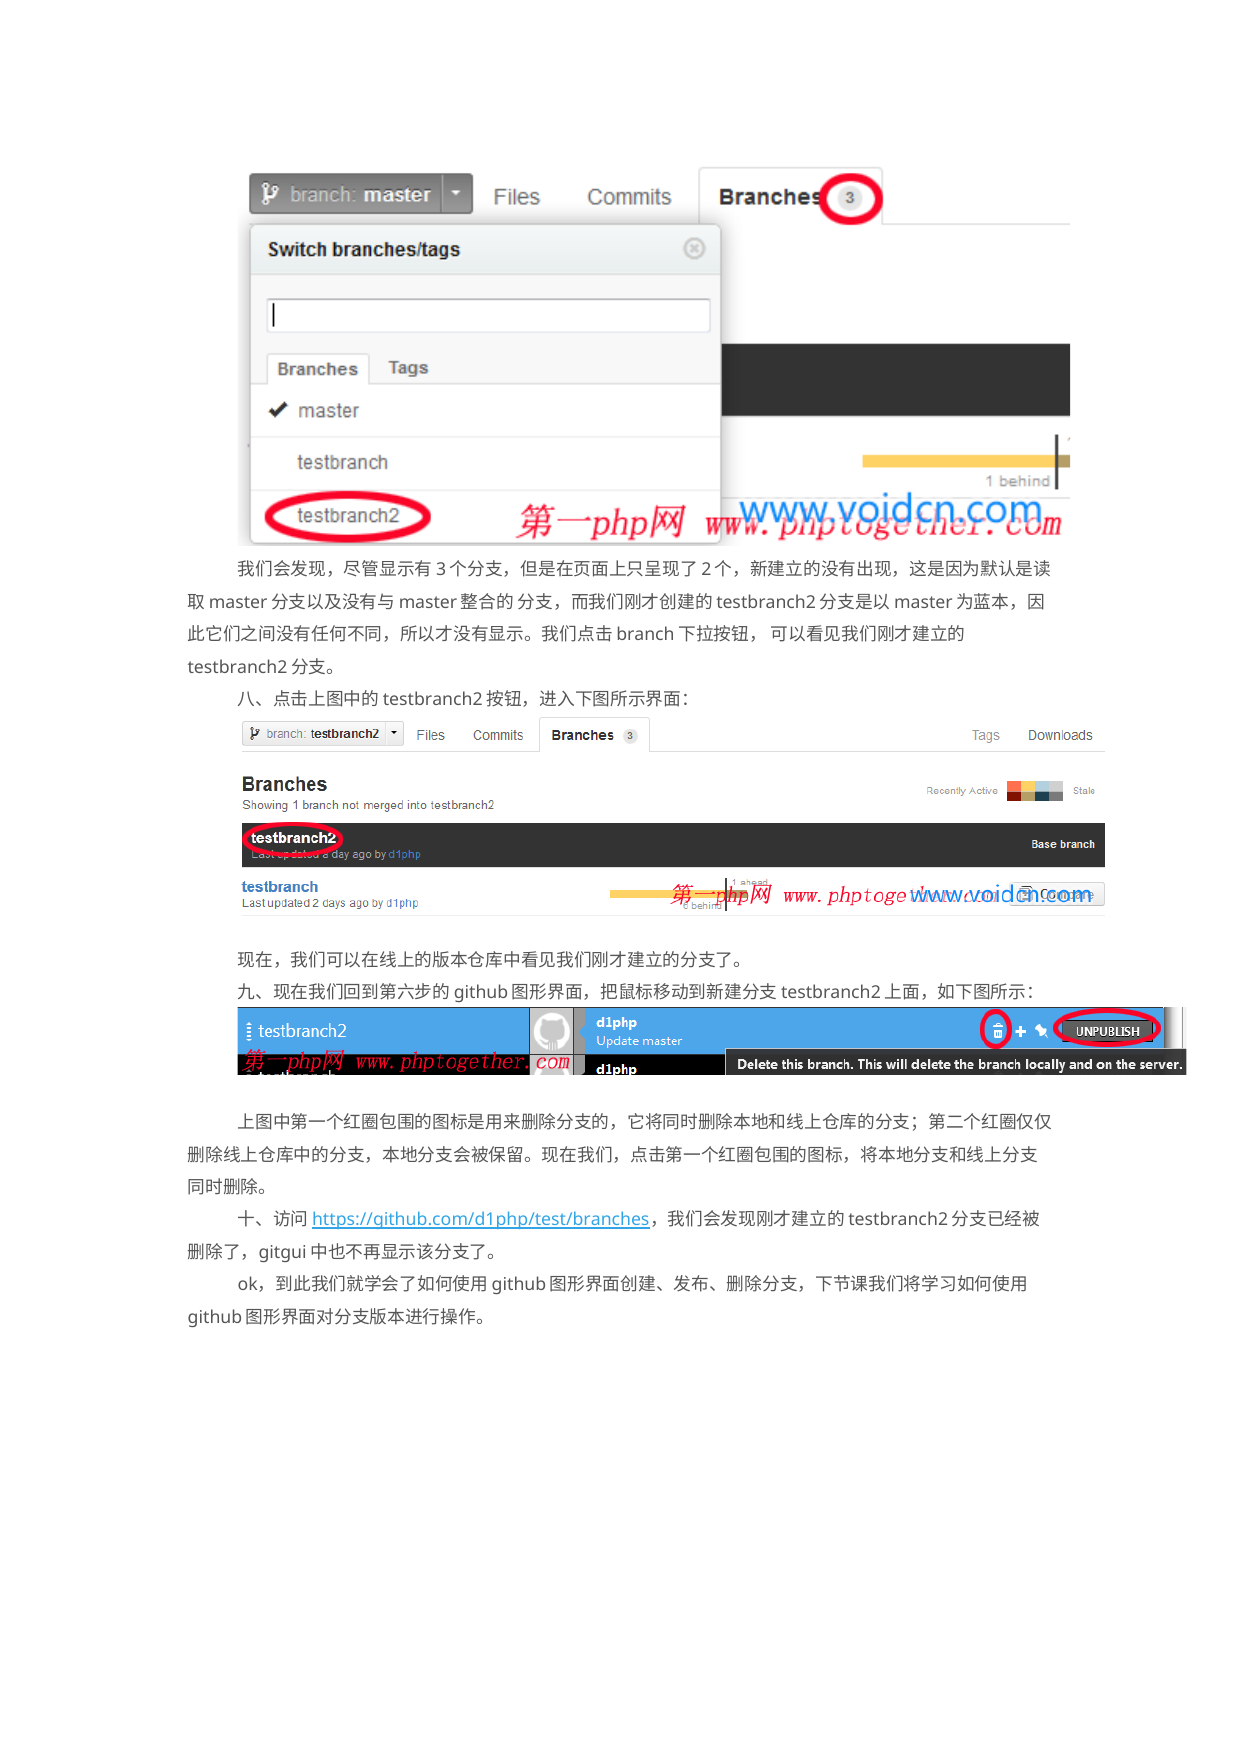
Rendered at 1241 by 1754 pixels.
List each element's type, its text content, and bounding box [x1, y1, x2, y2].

text 上图中第一个红圈包围的图标是用来删除分支的，它将同时删除本地和线上仓库的分支；第二个红圈仅仅删除线上仓库中的分支，本地分支会被保留。现在我们，点击第一个红圈包围的图标，将本地分支和线上分支同时删除。 [187, 1104, 1053, 1202]
picture [237, 714, 1108, 916]
text 我们会发现，尽管显示有3个分支，但是在页面上只呈现了2个，新建立的没有出现，这是因为默认是读取master分支以及没有与master整合的 分支，而我们刚才创建的testbranch2分支是以master为蓝本，因此它们之间没有任何不同，所以才没有显示。我们点击branch下拉按钮， 可以看见我们刚才建立的testbranch2分支。 [187, 552, 1053, 682]
text ok，到此我们就学会了如何使用github图形界面创建、发布、删除分支，下节课我们将学习如何使用github图形界面对分支版本进行操作。 [187, 1267, 1053, 1332]
picture [237, 1007, 1187, 1075]
picture [237, 162, 1071, 546]
text 现在，我们可以在线上的版本仓库中看见我们刚才建立的分支了。 [187, 942, 1053, 974]
text 十、访问https://github.com/d1php/test/branches，我们会发现刚才建立的testbranch2分支已经被删除了，gitgui中也不再显示该分支了。 [187, 1202, 1053, 1267]
text 九、现在我们回到第六步的github图形界面，把鼠标移动到新建分支testbranch2上面，如下图所示： [187, 974, 1053, 1007]
text 八、点击上图中的testbranch2按钮，进入下图所示界面： [187, 682, 1053, 714]
